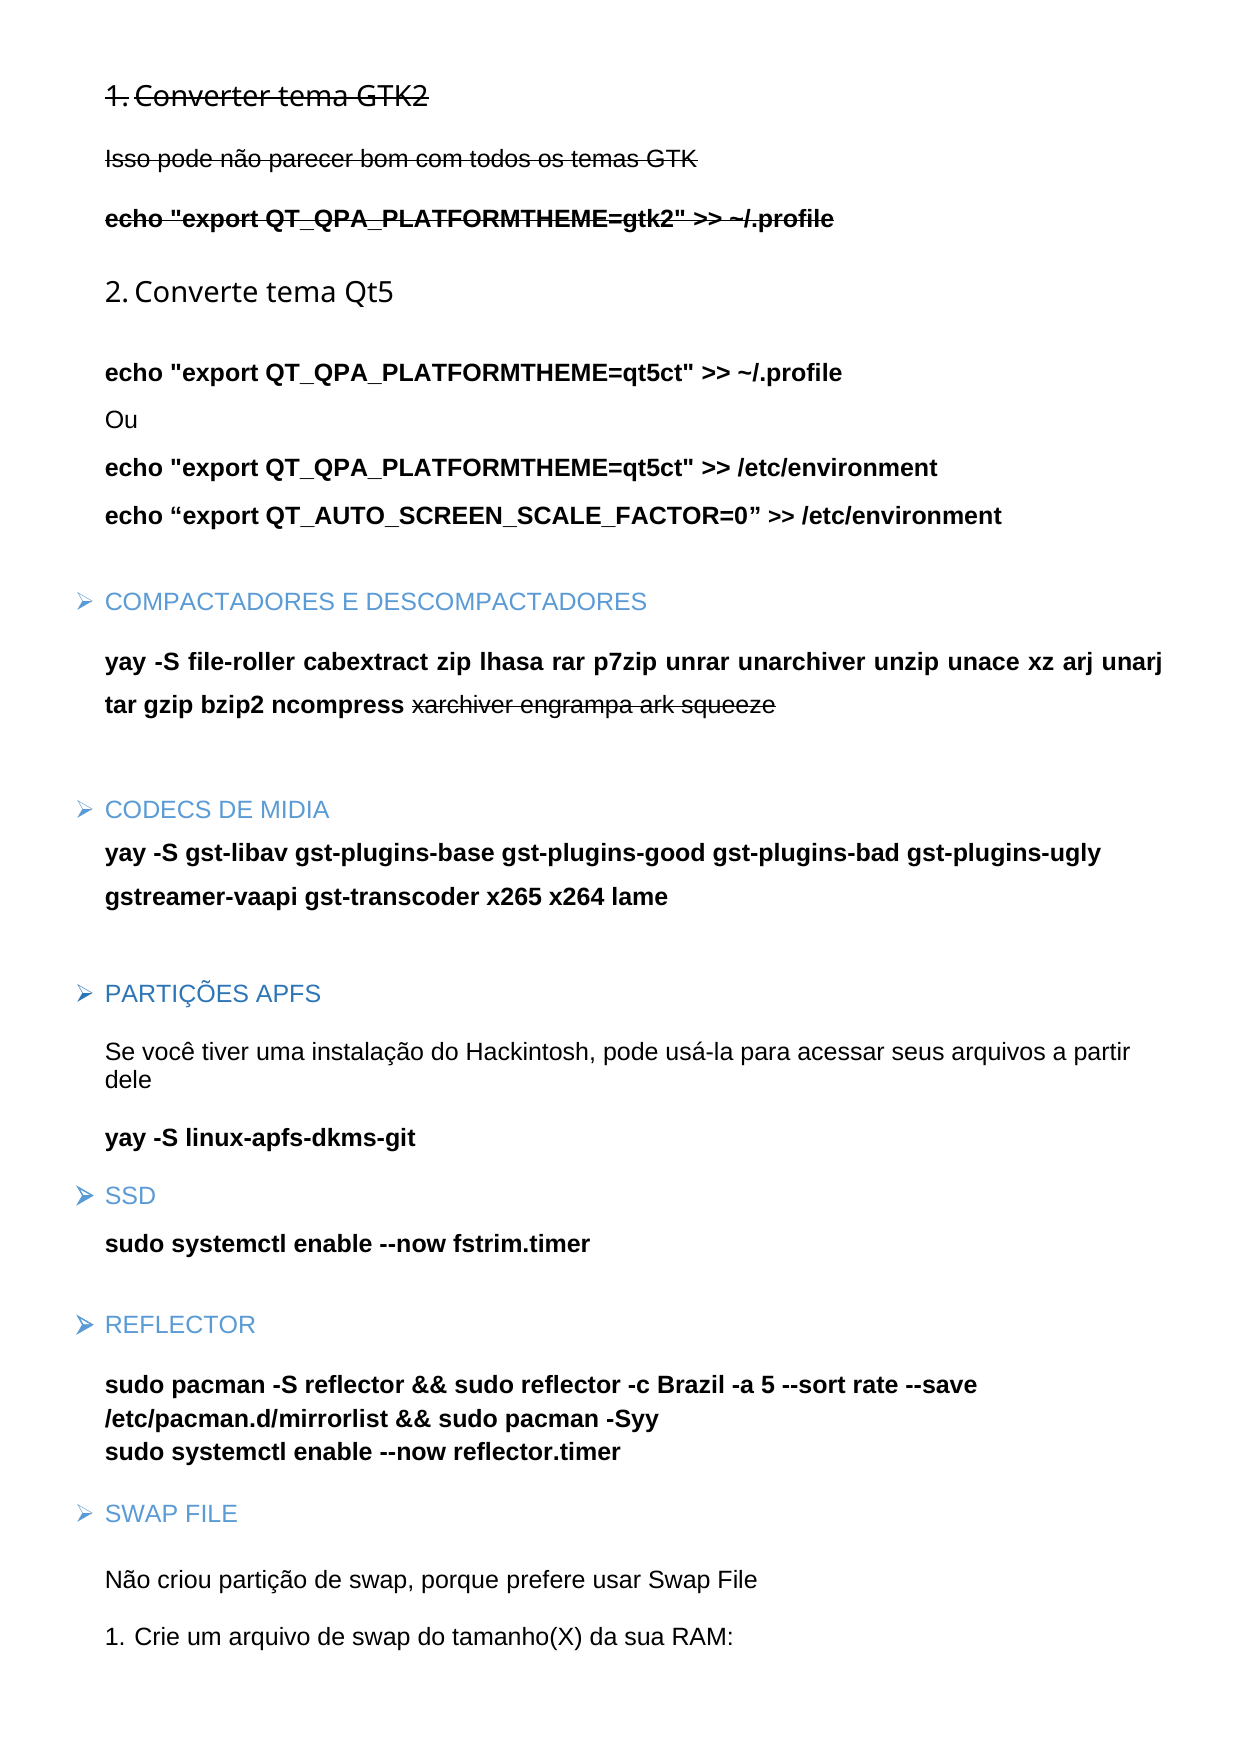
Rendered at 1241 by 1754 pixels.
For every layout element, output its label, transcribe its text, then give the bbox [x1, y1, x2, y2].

text sudo pacman -S reflector && sudo reflector -c Brazil -a 5 --sort rate --save /etc/pacman.d/mirrorlist && sudo pacman -Syy sudo systemctl enable --now reflector.timer [104, 1371, 1165, 1465]
text echo "export QT_QPA_PLATFORMTHEME=qt5ct" >> /etc/environment [104, 453, 1165, 482]
list REFLECTOR [75, 1310, 1165, 1339]
list Crie um arquivo de swap do tamanho(X) da sua RAM: [104, 1622, 1165, 1651]
subtitle Converte tema Qt5 [104, 271, 1165, 311]
text echo "export QT_QPA_PLATFORMTHEME=gtk2" >> ~/.profile [104, 204, 1165, 233]
list echo “export QT_AUTO_SCREEN_SCALE_FACTOR=0” >> /etc/environment [104, 501, 1165, 529]
text Ou [104, 405, 1165, 434]
text Não criou partição de swap, porque prefere usar Swap File [104, 1564, 1165, 1593]
text Se você tiver uma instalação do Hackintosh, pode usá-la para acessar seus arquivos a partir dele [104, 1037, 1165, 1094]
list CODECS DE MIDIA [75, 795, 1165, 824]
text Isso pode não parecer bom com todos os temas GTK [104, 144, 1165, 173]
text yay -S linux-apfs-dkms-git [104, 1123, 1165, 1152]
list COMPACTADORES E DESCOMPACTADORES [75, 587, 1165, 616]
subtitle SWAP FILE [75, 1499, 1165, 1528]
list SSD [75, 1181, 1165, 1210]
text yay -S file-roller cabextract zip lhasa rar p7zip unrar unarchiver unzip unace xz arj unarj tar gzip bzip2 ncompress xarchiver engrampa ark squeeze [104, 647, 1165, 719]
list yay -S gst-libav gst-plugins-base gst-plugins-good gst-plugins-bad gst-plugins-ugly gstreamer-vaapi gst-transcoder x265 x264 lame [104, 838, 1165, 910]
text sudo systemctl enable --now fstrim.timer [104, 1229, 1165, 1258]
subtitle Converter tema GTK2 [104, 75, 1165, 115]
subtitle PARTIÇÕES APFS [75, 978, 1165, 1007]
text echo "export QT_QPA_PLATFORMTHEME=qt5ct" >> ~/.profile [104, 357, 1165, 386]
